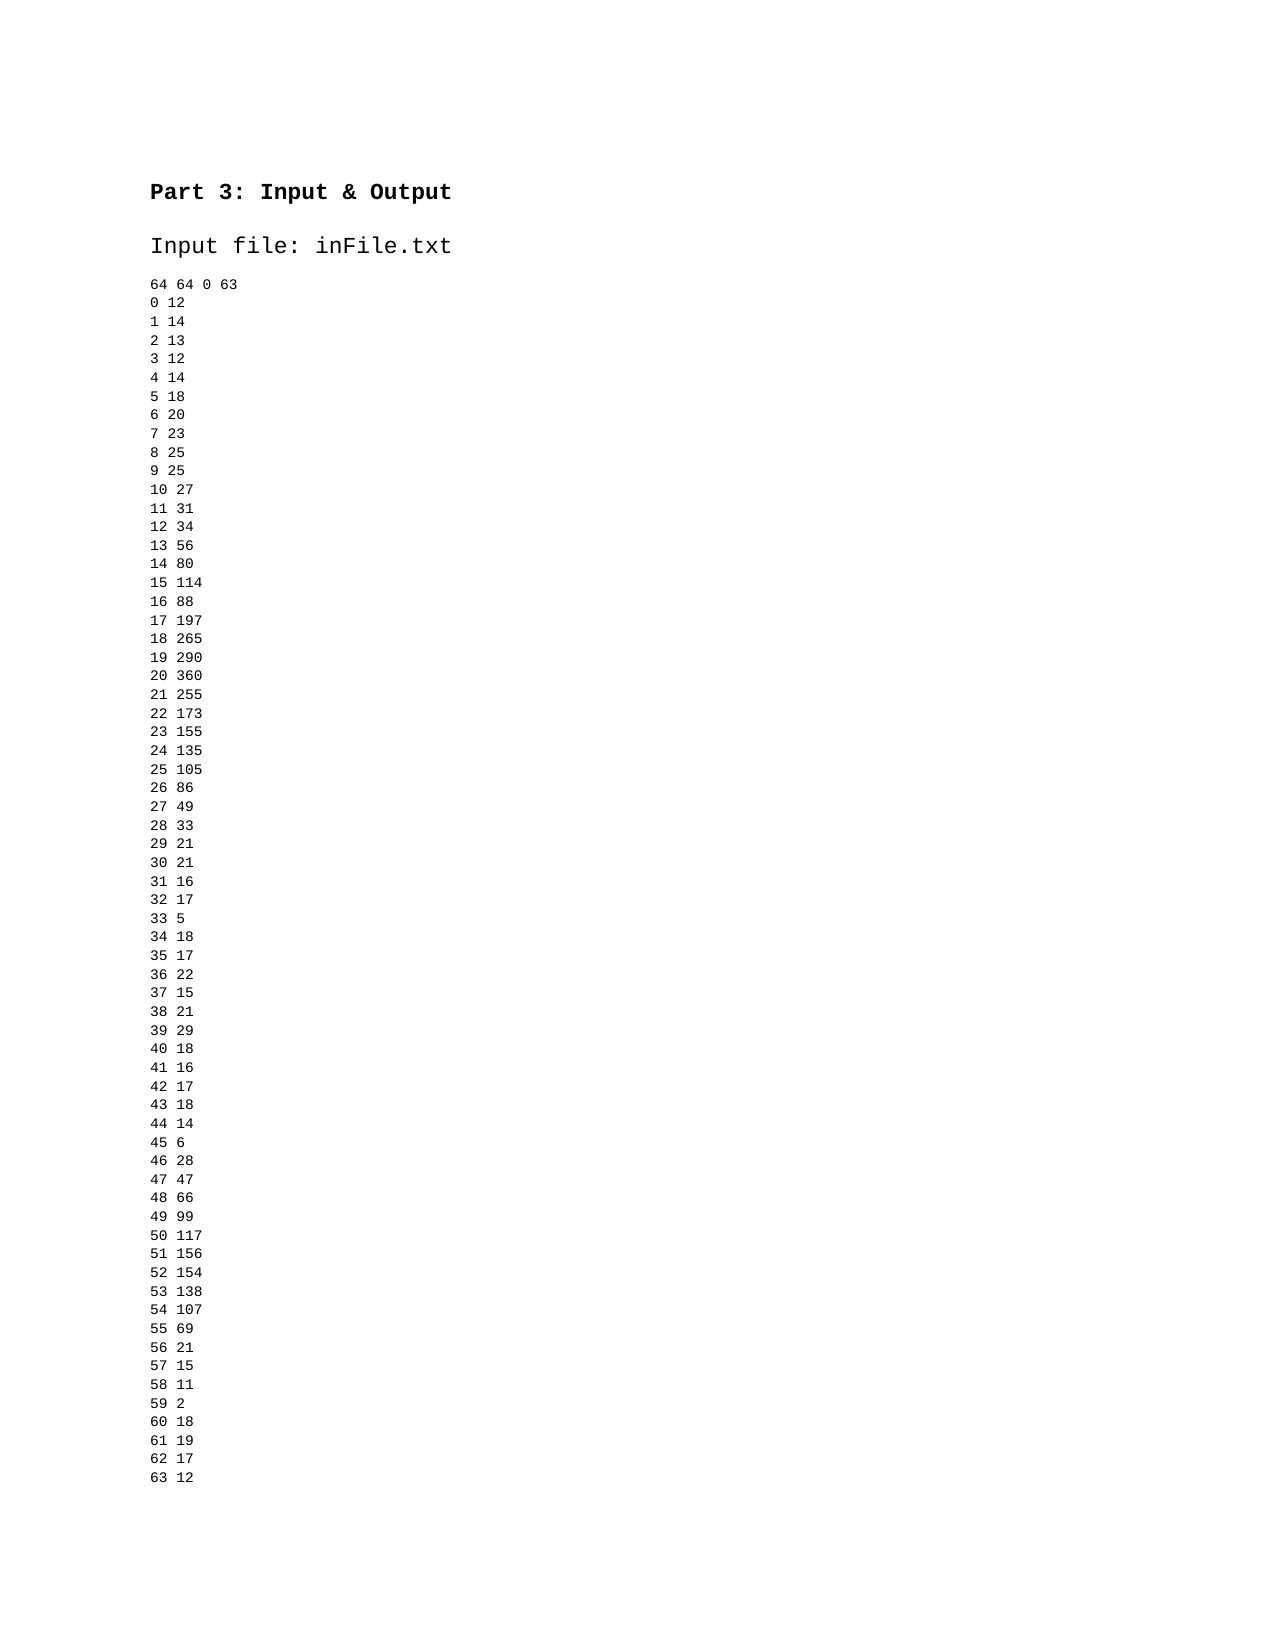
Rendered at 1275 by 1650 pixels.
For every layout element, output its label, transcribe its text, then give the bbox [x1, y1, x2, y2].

text 3 12 [150, 352, 1125, 368]
text 17 197 [150, 613, 1125, 629]
text 20 360 [150, 669, 1125, 685]
text Part 3: Input & Output [150, 180, 1125, 206]
text 4 14 [150, 370, 1125, 387]
text 22 173 [150, 706, 1125, 722]
text 27 49 [150, 799, 1125, 816]
text 5 18 [150, 389, 1125, 406]
text 18 265 [150, 631, 1125, 648]
text 43 18 [150, 1097, 1125, 1114]
text 51 156 [150, 1247, 1125, 1263]
text 2 13 [150, 333, 1125, 349]
text 60 18 [150, 1414, 1125, 1431]
text 54 107 [150, 1303, 1125, 1319]
text 36 22 [150, 967, 1125, 983]
text 29 21 [150, 836, 1125, 853]
text 25 105 [150, 762, 1125, 778]
text 40 18 [150, 1042, 1125, 1058]
text 41 16 [150, 1060, 1125, 1077]
text 32 17 [150, 892, 1125, 909]
text 23 155 [150, 724, 1125, 741]
text 8 25 [150, 445, 1125, 461]
text 7 23 [150, 426, 1125, 443]
text 44 14 [150, 1116, 1125, 1133]
text 49 99 [150, 1209, 1125, 1226]
text 42 17 [150, 1079, 1125, 1095]
text 64 64 0 63 [150, 277, 1125, 294]
text 30 21 [150, 855, 1125, 872]
text 46 28 [150, 1153, 1125, 1170]
text 11 31 [150, 501, 1125, 517]
text 12 34 [150, 519, 1125, 536]
text 48 66 [150, 1191, 1125, 1207]
text 63 12 [150, 1470, 1125, 1487]
text 14 80 [150, 557, 1125, 573]
text 24 135 [150, 743, 1125, 760]
text 58 11 [150, 1377, 1125, 1394]
text 53 138 [150, 1284, 1125, 1301]
text 50 117 [150, 1228, 1125, 1244]
text 57 15 [150, 1358, 1125, 1375]
text Input file: inFile.txt [150, 234, 1125, 260]
text 55 69 [150, 1321, 1125, 1338]
text 35 17 [150, 948, 1125, 965]
text 33 5 [150, 911, 1125, 928]
text 59 2 [150, 1396, 1125, 1412]
text 39 29 [150, 1023, 1125, 1039]
text 31 16 [150, 874, 1125, 890]
text 38 21 [150, 1004, 1125, 1021]
text 1 14 [150, 314, 1125, 331]
text 47 47 [150, 1172, 1125, 1189]
text 19 290 [150, 650, 1125, 667]
text 45 6 [150, 1135, 1125, 1151]
text 62 17 [150, 1452, 1125, 1468]
text 10 27 [150, 482, 1125, 499]
text 15 114 [150, 575, 1125, 592]
text 9 25 [150, 463, 1125, 480]
text 16 88 [150, 594, 1125, 611]
text 6 20 [150, 408, 1125, 424]
text 34 18 [150, 930, 1125, 946]
text 37 15 [150, 986, 1125, 1002]
text 13 56 [150, 538, 1125, 555]
text 56 21 [150, 1340, 1125, 1356]
text 61 19 [150, 1433, 1125, 1450]
text 26 86 [150, 781, 1125, 797]
text 52 154 [150, 1265, 1125, 1282]
text 28 33 [150, 818, 1125, 834]
text 21 255 [150, 687, 1125, 704]
text 0 12 [150, 296, 1125, 312]
